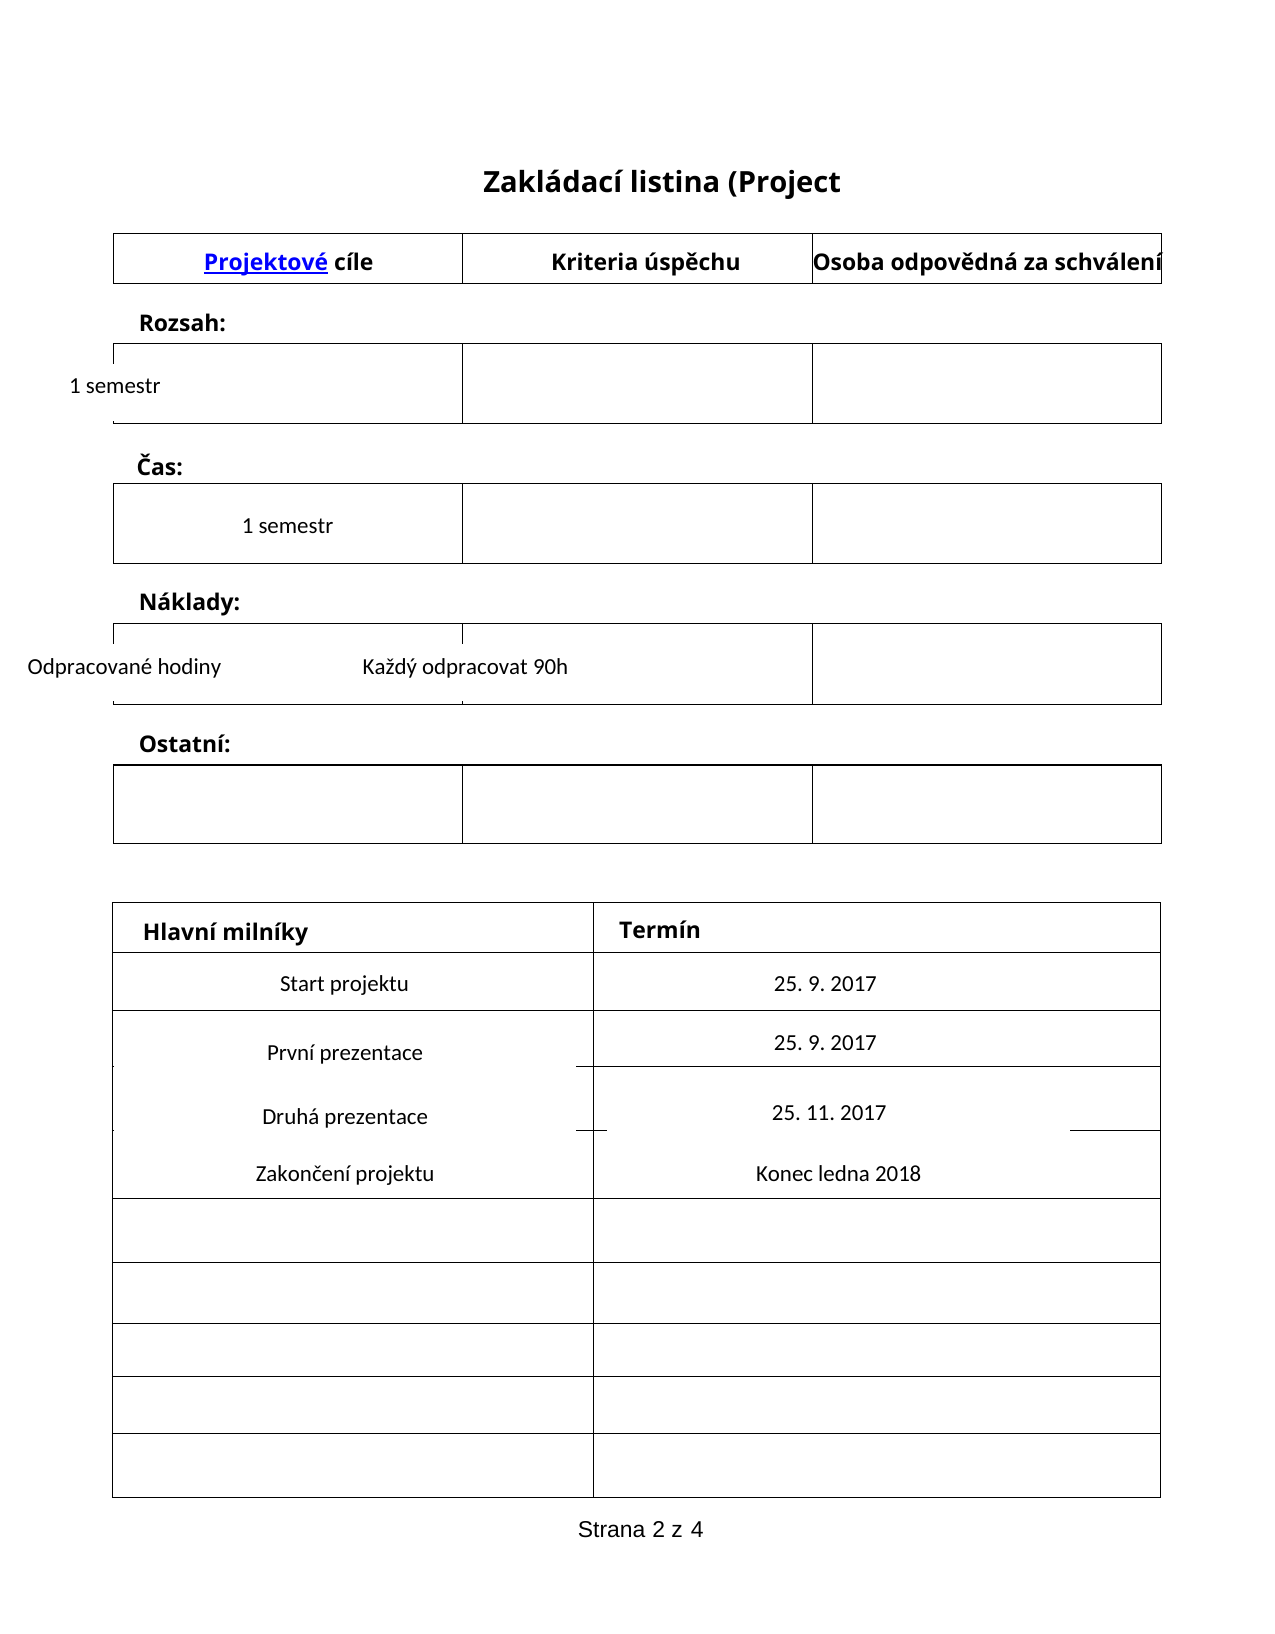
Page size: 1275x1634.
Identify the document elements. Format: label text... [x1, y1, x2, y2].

text Rozsah: [138, 311, 254, 336]
text Projektové cíle [204, 246, 463, 277]
text Čas: [136, 451, 199, 478]
text Hlavní milníky [143, 916, 599, 947]
text Kriteria úspěchu [551, 246, 812, 277]
text Ostatní: [138, 732, 238, 757]
text Náklady: [138, 590, 244, 616]
